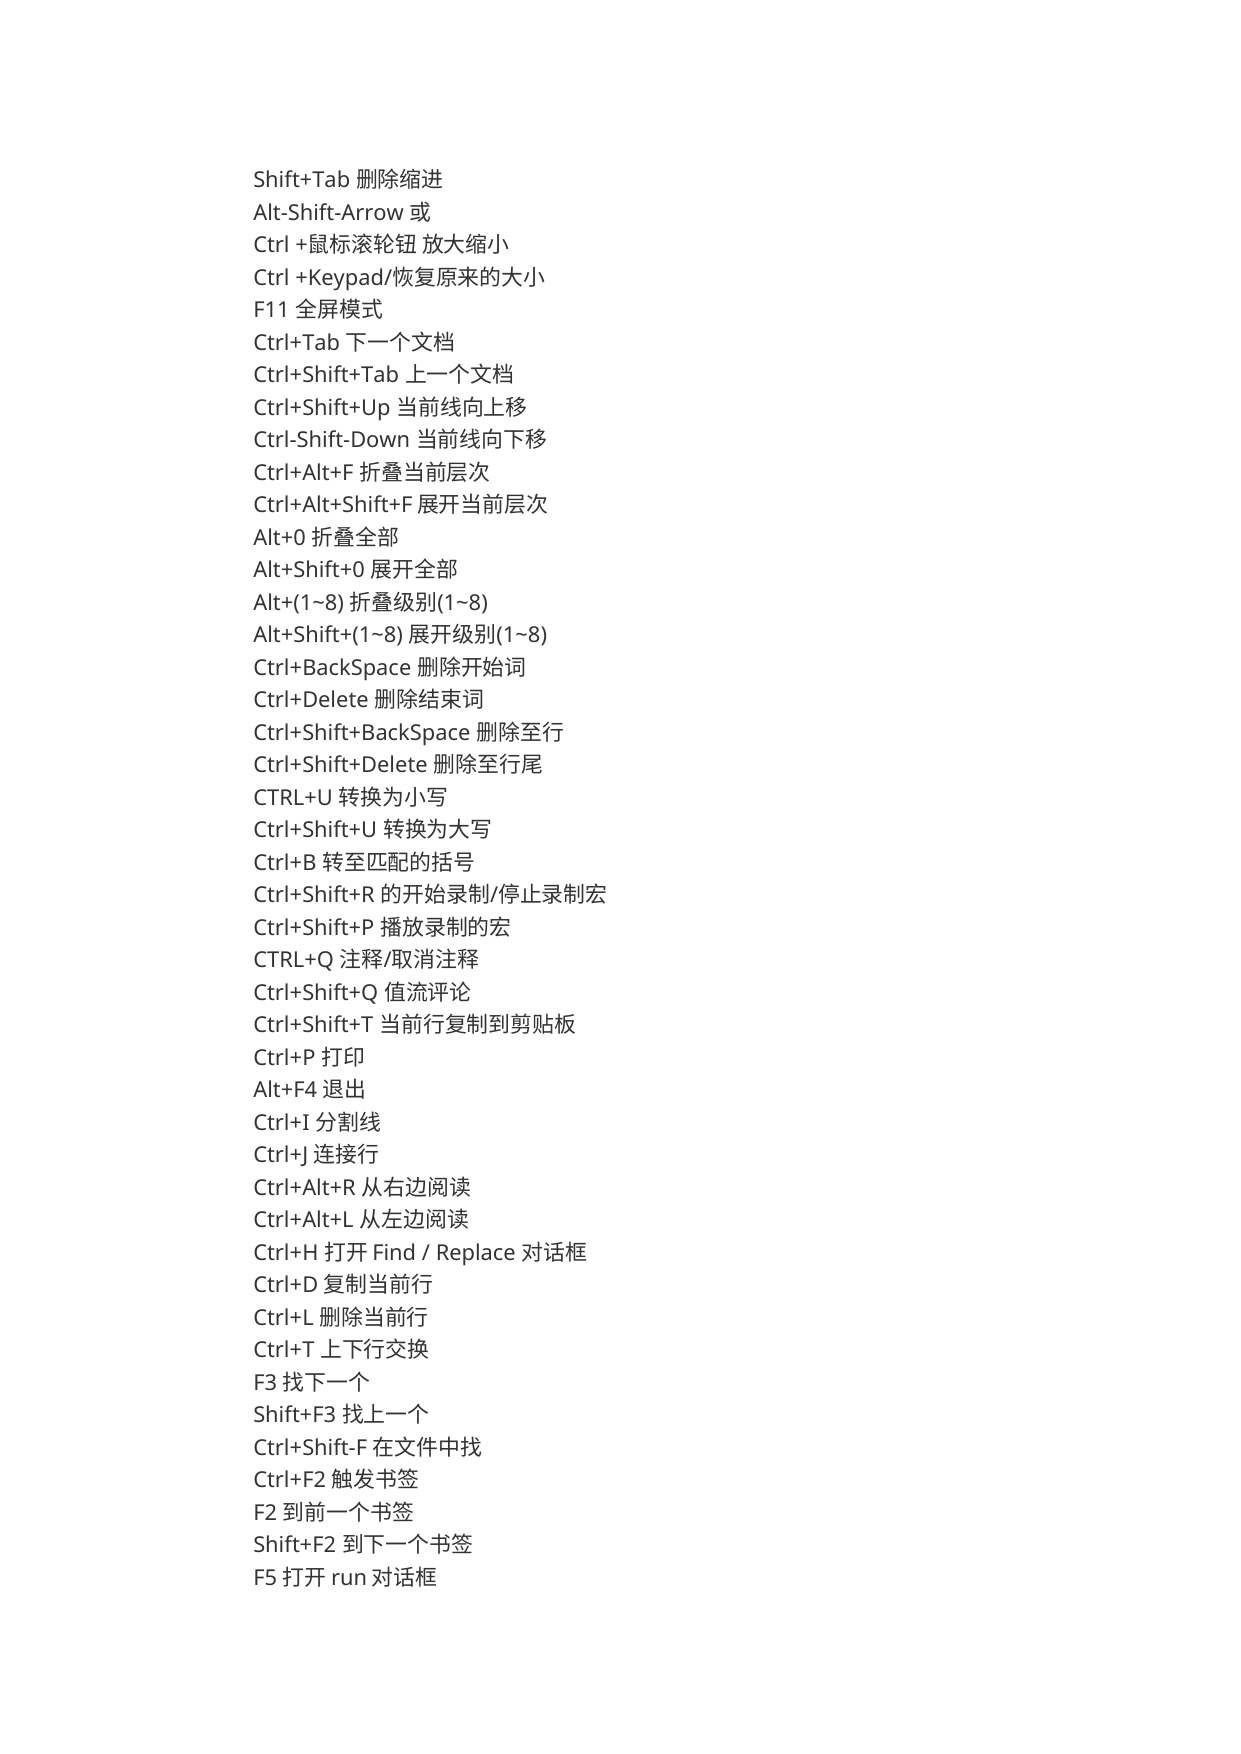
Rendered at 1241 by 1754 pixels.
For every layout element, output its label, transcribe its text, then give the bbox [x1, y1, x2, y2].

text F2 到前一个书签 [209, 1494, 1053, 1527]
text Ctrl+D 复制当前行 [209, 1267, 1053, 1299]
text Shift+Tab 删除缩进 [209, 162, 1053, 194]
text Shift+F3 找上一个 [209, 1397, 1053, 1429]
text Ctrl+Delete 删除结束词 [209, 682, 1053, 714]
text Ctrl+Shift+BackSpace 删除至行 [209, 714, 1053, 747]
text Ctrl+T 上下行交换 [209, 1332, 1053, 1364]
text Alt+(1~8) 折叠级别(1~8) [209, 584, 1053, 617]
text Ctrl+L 删除当前行 [209, 1299, 1053, 1332]
text Alt+Shift+0 展开全部 [209, 552, 1053, 584]
text Ctrl+P 打印 [209, 1039, 1053, 1072]
text Ctrl+Alt+F 折叠当前层次 [209, 454, 1053, 487]
text Ctrl+J 连接行 [209, 1137, 1053, 1169]
text Ctrl+Tab 下一个文档 [209, 324, 1053, 357]
text Ctrl+Alt+L 从左边阅读 [209, 1202, 1053, 1234]
text Ctrl+Shift+R 的开始录制/停止录制宏 [209, 877, 1053, 909]
text Ctrl+Alt+R 从右边阅读 [209, 1169, 1053, 1202]
text Ctrl+Shift+P 播放录制的宏 [209, 909, 1053, 942]
text CTRL+U 转换为小写 [209, 779, 1053, 812]
text Alt+Shift+(1~8) 展开级别(1~8) [209, 617, 1053, 649]
text Ctrl+BackSpace 删除开始词 [209, 649, 1053, 682]
text Alt+0 折叠全部 [209, 519, 1053, 552]
text Ctrl-Shift-Down 当前线向下移 [209, 422, 1053, 454]
text CTRL+Q 注释/取消注释 [209, 942, 1053, 974]
text Ctrl+I 分割线 [209, 1104, 1053, 1137]
text F11 全屏模式 [209, 292, 1053, 324]
text Ctrl+B 转至匹配的括号 [209, 844, 1053, 877]
text Ctrl+Shift+Q 值流评论 [209, 974, 1053, 1007]
text Ctrl+Shift+Tab 上一个文档 [209, 357, 1053, 389]
text Ctrl+Alt+Shift+F展开当前层次 [209, 487, 1053, 519]
text Alt-Shift-Arrow 或 [209, 194, 1053, 227]
text Ctrl+Shift+Delete 删除至行尾 [209, 747, 1053, 779]
text Ctrl+Shift+Up 当前线向上移 [209, 389, 1053, 422]
text Shift+F2 到下一个书签 [209, 1527, 1053, 1559]
text Ctrl+Shift+U 转换为大写 [209, 812, 1053, 844]
text Ctrl+F2 触发书签 [209, 1462, 1053, 1494]
text Alt+F4 退出 [209, 1072, 1053, 1104]
text F3 找下一个 [209, 1364, 1053, 1397]
text Ctrl +鼠标滚轮钮 放大缩小 [209, 227, 1053, 259]
text F5 打开run对话框 [209, 1559, 1053, 1592]
text Ctrl+Shift-F 在文件中找 [209, 1429, 1053, 1462]
text Ctrl +Keypad/恢复原来的大小 [209, 259, 1053, 292]
text Ctrl+H 打开Find / Replace 对话框 [209, 1234, 1053, 1267]
text Ctrl+Shift+T 当前行复制到剪贴板 [209, 1007, 1053, 1039]
